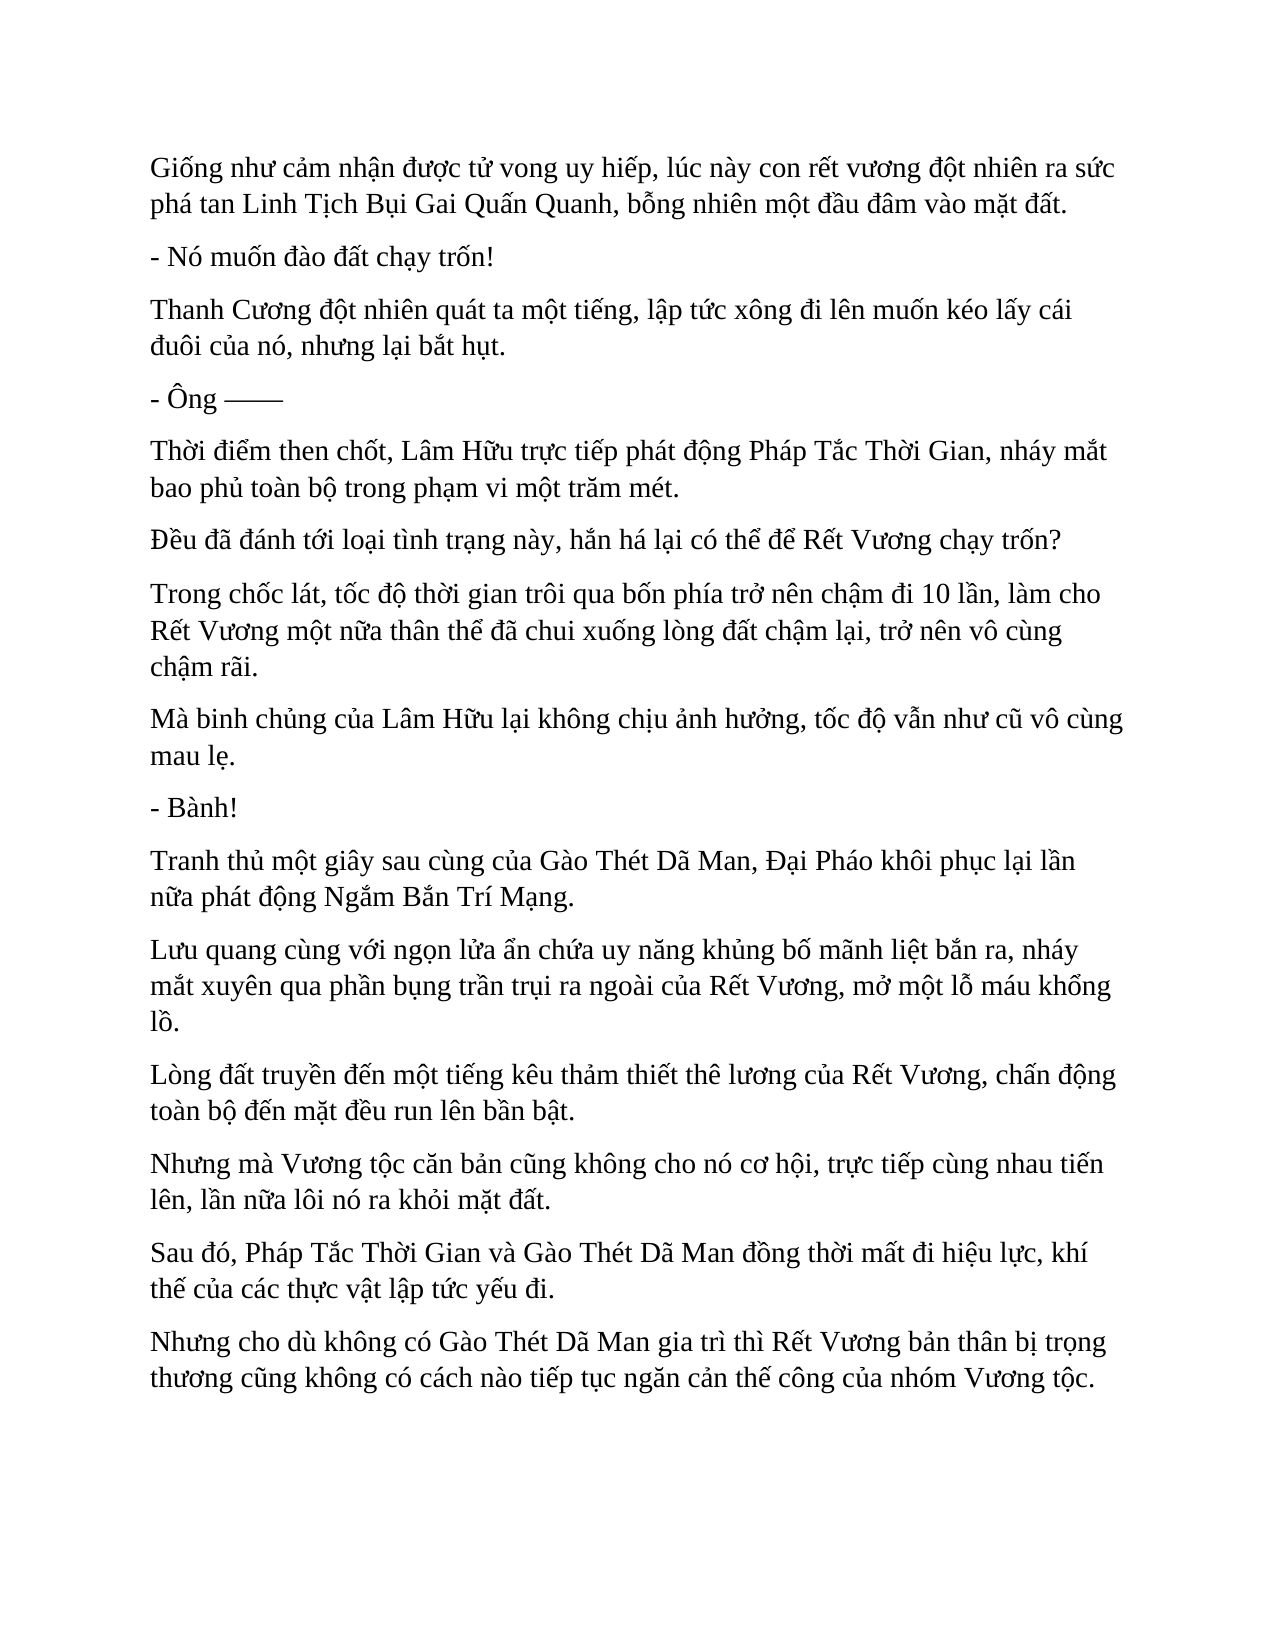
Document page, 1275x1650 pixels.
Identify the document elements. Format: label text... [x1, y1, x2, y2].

text Lưu quang cùng với ngọn lửa ẩn chứa uy năng khủng bố mãnh liệt bắn ra, nháy mắt xuyên qua phần bụng trần trụi ra ngoài của Rết Vương, mở một lỗ máu khổng lồ. [150, 932, 1125, 1038]
text Trong chốc lát, tốc độ thời gian trôi qua bốn phía trở nên chậm đi 10 lần, làm cho Rết Vương một nữa thân thể đã chui xuống lòng đất chậm lại, trở nên vô cùng chậm rãi. [150, 576, 1125, 682]
text - Ông —— [150, 381, 1125, 414]
text - Bành! [150, 791, 1125, 824]
text Thời điểm then chốt, Lâm Hữu trực tiếp phát động Pháp Tắc Thời Gian, nháy mắt bao phủ toàn bộ trong phạm vi một trăm mét. [150, 433, 1125, 503]
text Nhưng mà Vương tộc căn bản cũng không cho nó cơ hội, trực tiếp cùng nhau tiến lên, lần nữa lôi nó ra khỏi mặt đất. [150, 1146, 1125, 1216]
text Lòng đất truyền đến một tiếng kêu thảm thiết thê lương của Rết Vương, chấn động toàn bộ đến mặt đều run lên bần bật. [150, 1057, 1125, 1127]
text Giống như cảm nhận được tử vong uy hiếp, lúc này con rết vương đột nhiên ra sức phá tan Linh Tịch Bụi Gai Quấn Quanh, bỗng nhiên một đầu đâm vào mặt đất. [150, 150, 1125, 220]
text - Nó muốn đào đất chạy trốn! [150, 239, 1125, 272]
text Đều đã đánh tới loại tình trạng này, hắn há lại có thể để Rết Vương chạy trốn? [150, 522, 1125, 557]
text Tranh thủ một giây sau cùng của Gào Thét Dã Man, Đại Pháo khôi phục lại lần nữa phát động Ngắm Bắn Trí Mạng. [150, 843, 1125, 913]
text Mà binh chủng của Lâm Hữu lại không chịu ảnh hưởng, tốc độ vẫn như cũ vô cùng mau lẹ. [150, 702, 1125, 771]
text Thanh Cương đột nhiên quát ta một tiếng, lập tức xông đi lên muốn kéo lấy cái đuôi của nó, nhưng lại bắt hụt. [150, 292, 1125, 361]
text Sau đó, Pháp Tắc Thời Gian và Gào Thét Dã Man đồng thời mất đi hiệu lực, khí thế của các thực vật lập tức yếu đi. [150, 1235, 1125, 1305]
text Nhưng cho dù không có Gào Thét Dã Man gia trì thì Rết Vương bản thân bị trọng thương cũng không có cách nào tiếp tục ngăn cản thế công của nhóm Vương tộc. [150, 1324, 1125, 1394]
